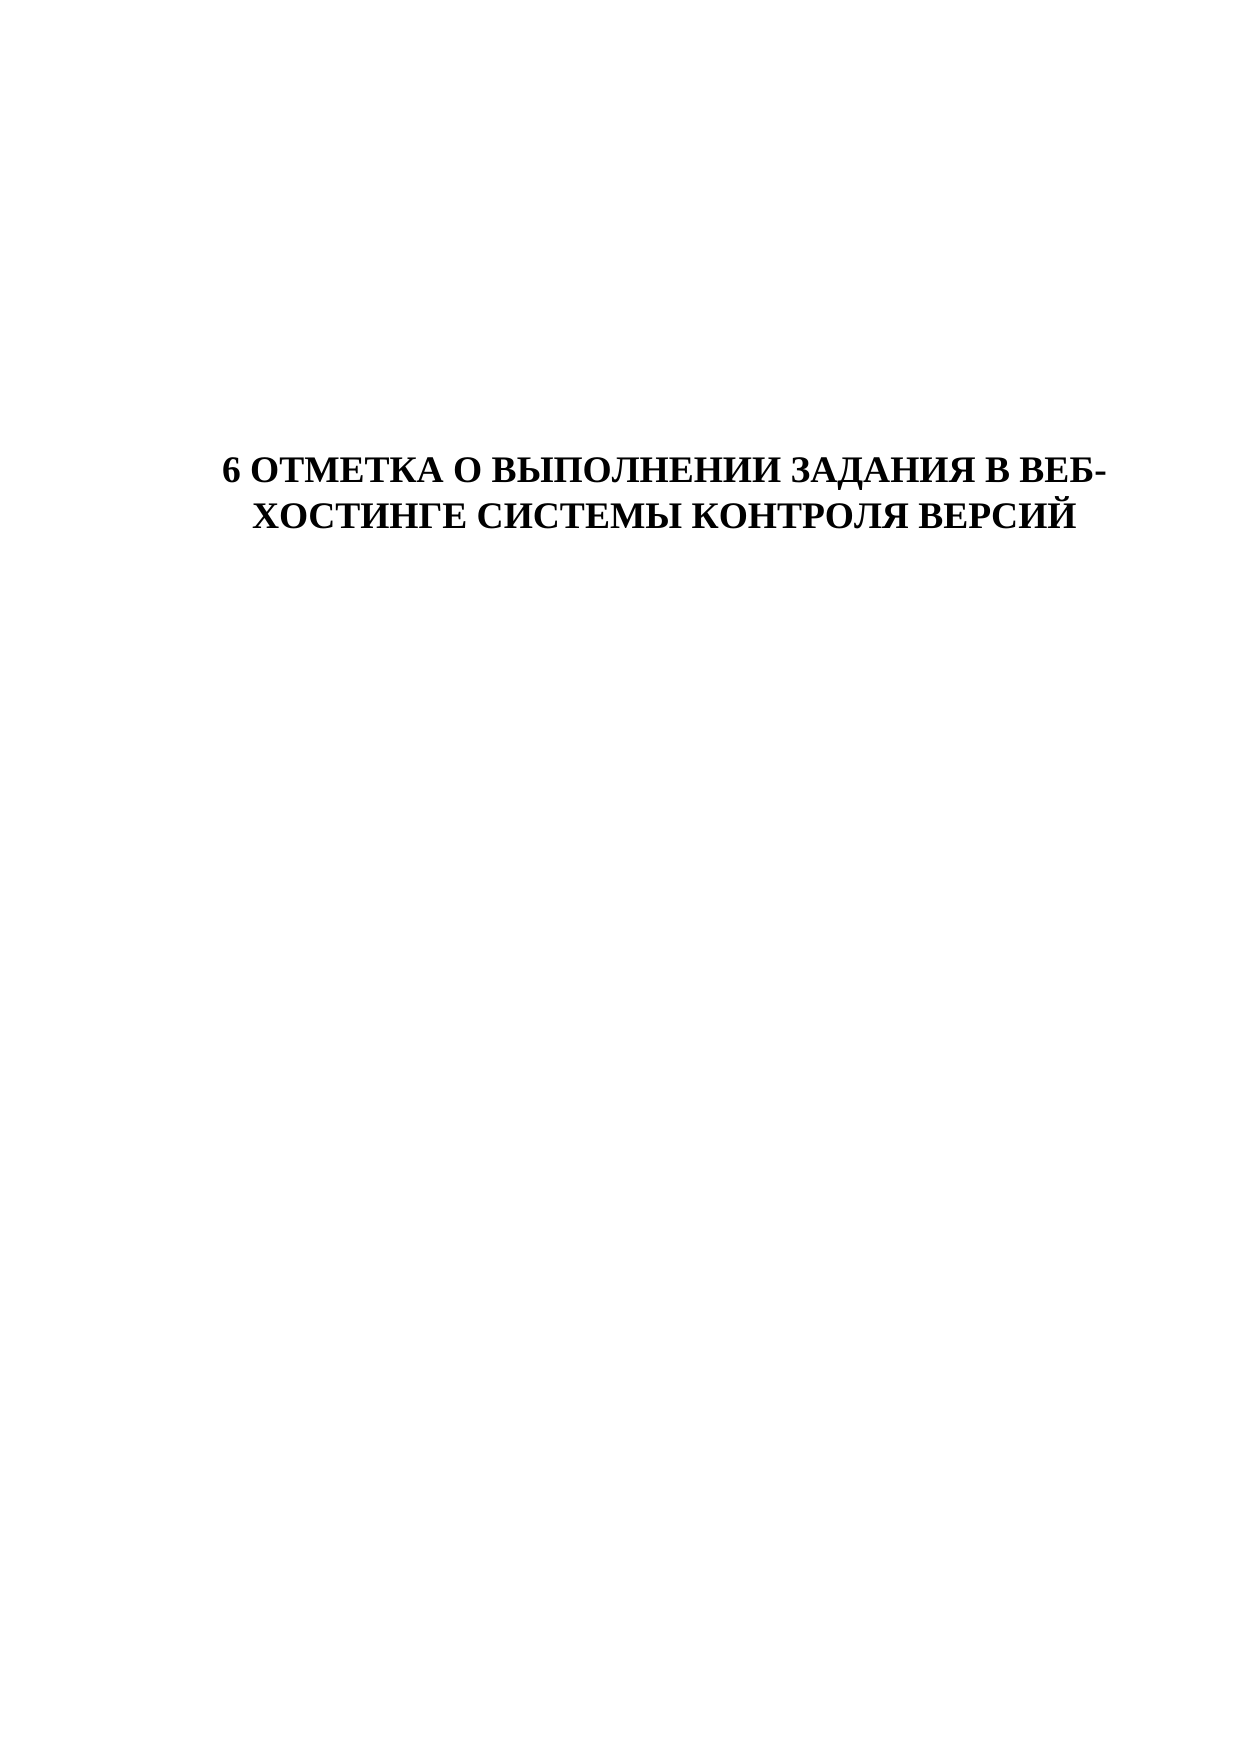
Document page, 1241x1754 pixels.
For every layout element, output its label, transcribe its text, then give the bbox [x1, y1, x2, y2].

text 6 ОТМЕТКА О ВЫПОЛНЕНИИ ЗАДАНИЯ В ВЕБ-ХОСТИНГЕ СИСТЕМЫ КОНТРОЛЯ ВЕРСИЙ [177, 448, 1152, 536]
